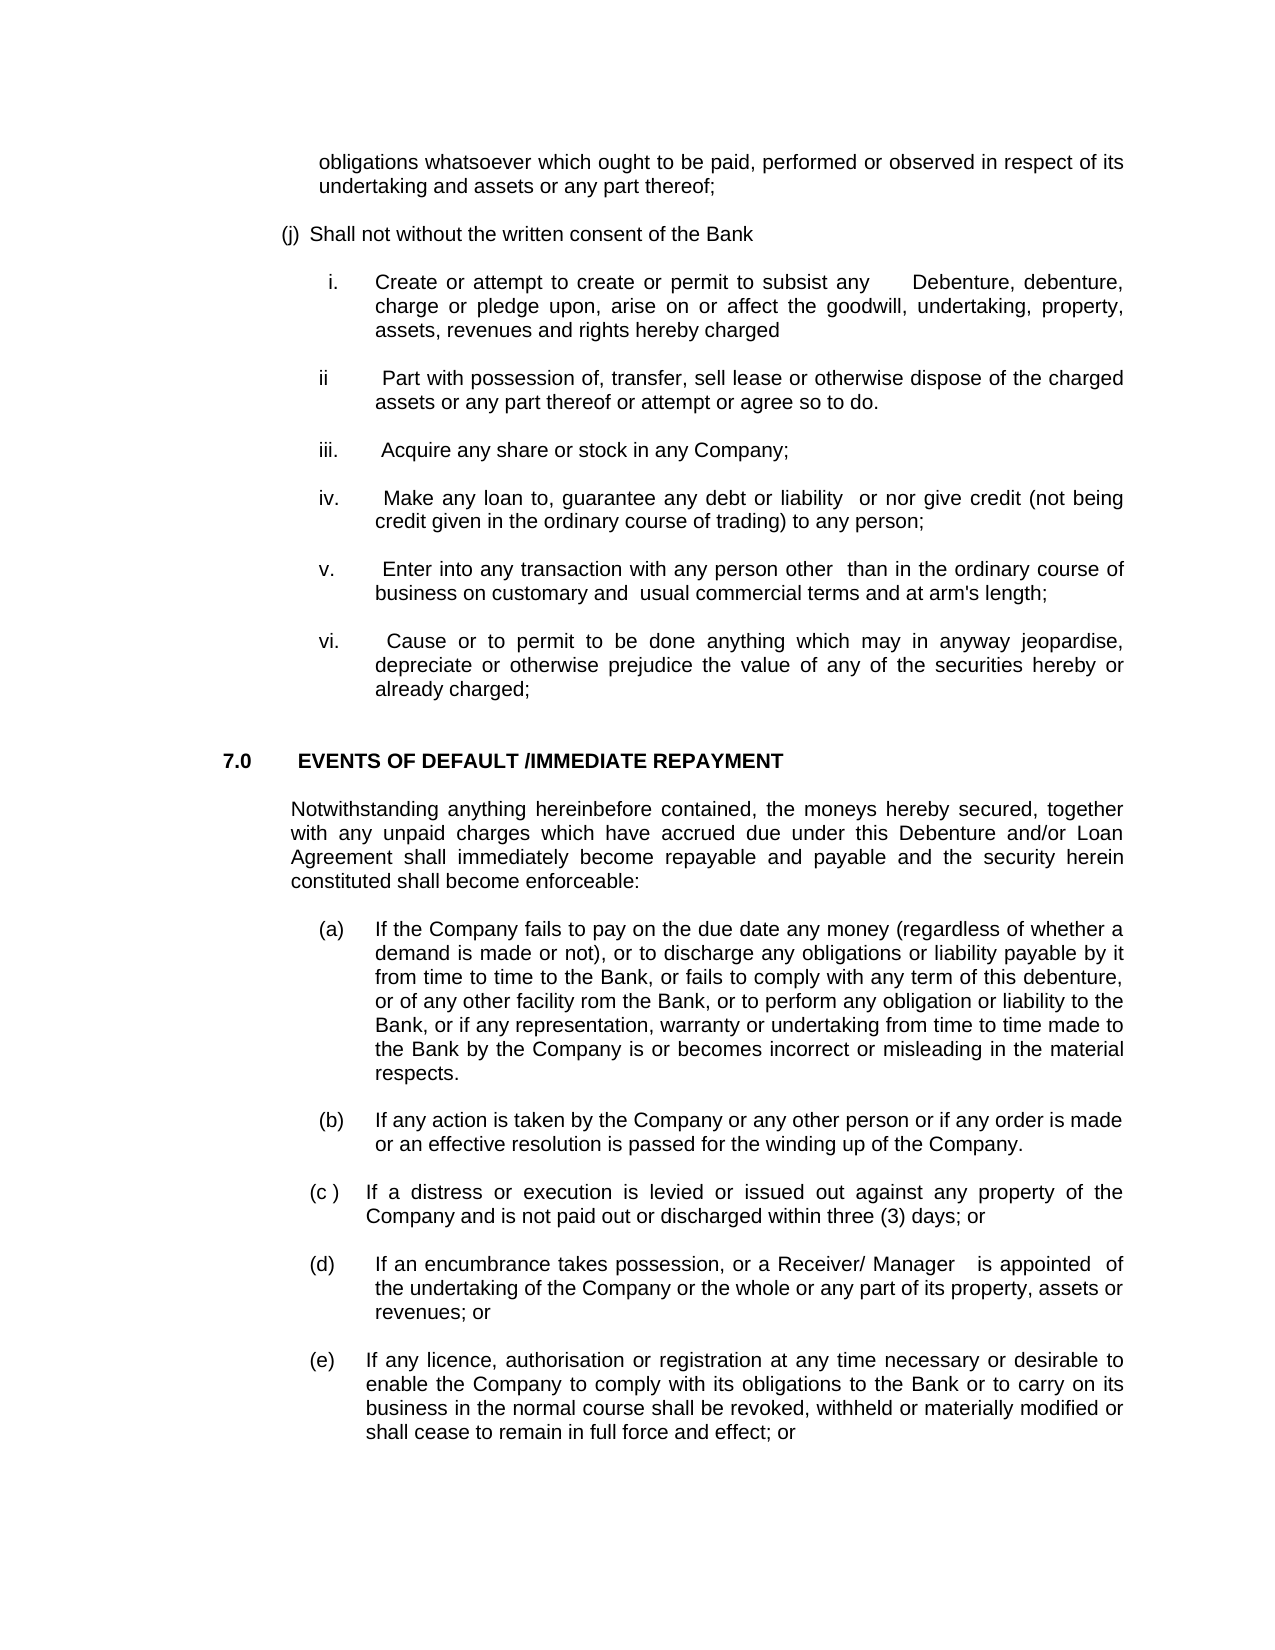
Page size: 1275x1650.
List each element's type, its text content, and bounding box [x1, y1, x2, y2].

list If an encumbrance takes possession, or a Receiver/ Manager is appointed of the undertaking of the Company or the whole or any part of its property, assets or revenues; or [309, 1252, 1125, 1324]
list Create or attempt to create or permit to subsist any Debenture, debenture, charge or pledge upon, arise on or affect the goodwill, undertaking, property, assets, revenues and rights hereby charged [328, 270, 1125, 342]
list Enter into any transaction with any person other than in the ordinary course of business on customary and usual commercial terms and at arm's length; [319, 557, 1125, 605]
list If any action is taken by the Company or any other person or if any order is made or an effective resolution is passed for the winding up of the Company. [319, 1108, 1125, 1156]
list If the Company fails to pay on the due date any money (regardless of whether a demand is made or not), or to discharge any obligations or liability payable by it from time to time to the Bank, or fails to comply with any term of this debenture, or of any other facility rom the Bank, or to perform any obligation or liability to the Bank, or if any representation, warranty or undertaking from time to time made to the Bank by the Company is or becomes incorrect or misleading in the material respects. [319, 917, 1125, 1084]
list Cause or to permit to be done anything which may in anyway jeopardise, depreciate or otherwise prejudice the value of any of the securities hereby or already charged; [319, 629, 1125, 701]
list Acquire any share or stock in any Company; [319, 437, 1125, 461]
list Shall not without the written consent of the Bank [281, 222, 1125, 246]
list If any licence, authorisation or registration at any time necessary or desirable to enable the Company to comply with its obligations to the Bank or to carry on its business in the normal course shall be revoked, withheld or materially modified or shall cease to remain in full force and effect; or [309, 1348, 1125, 1444]
list Make any loan to, guarantee any debt or liability or nor give credit (not being credit given in the ordinary course of trading) to any person; [319, 485, 1125, 533]
text ii Part with possession of, transfer, sell lease or otherwise dispose of the charged assets or any part thereof or attempt or agree so to do. [319, 366, 1125, 413]
text Notwithstanding anything hereinbefore contained, the moneys hereby secured, together with any unpaid charges which have accrued due under this Debenture and/or Loan Agreement shall immediately become repayable and payable and the security herein constituted shall become enforceable: [291, 797, 1125, 893]
list EVENTS OF DEFAULT /IMMEDIATE REPAYMENT [223, 749, 1125, 773]
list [281, 150, 1125, 198]
text (c ) If a distress or execution is levied or issued out against any property of the Company and is not paid out or discharged within three (3) days; or [309, 1180, 1125, 1228]
